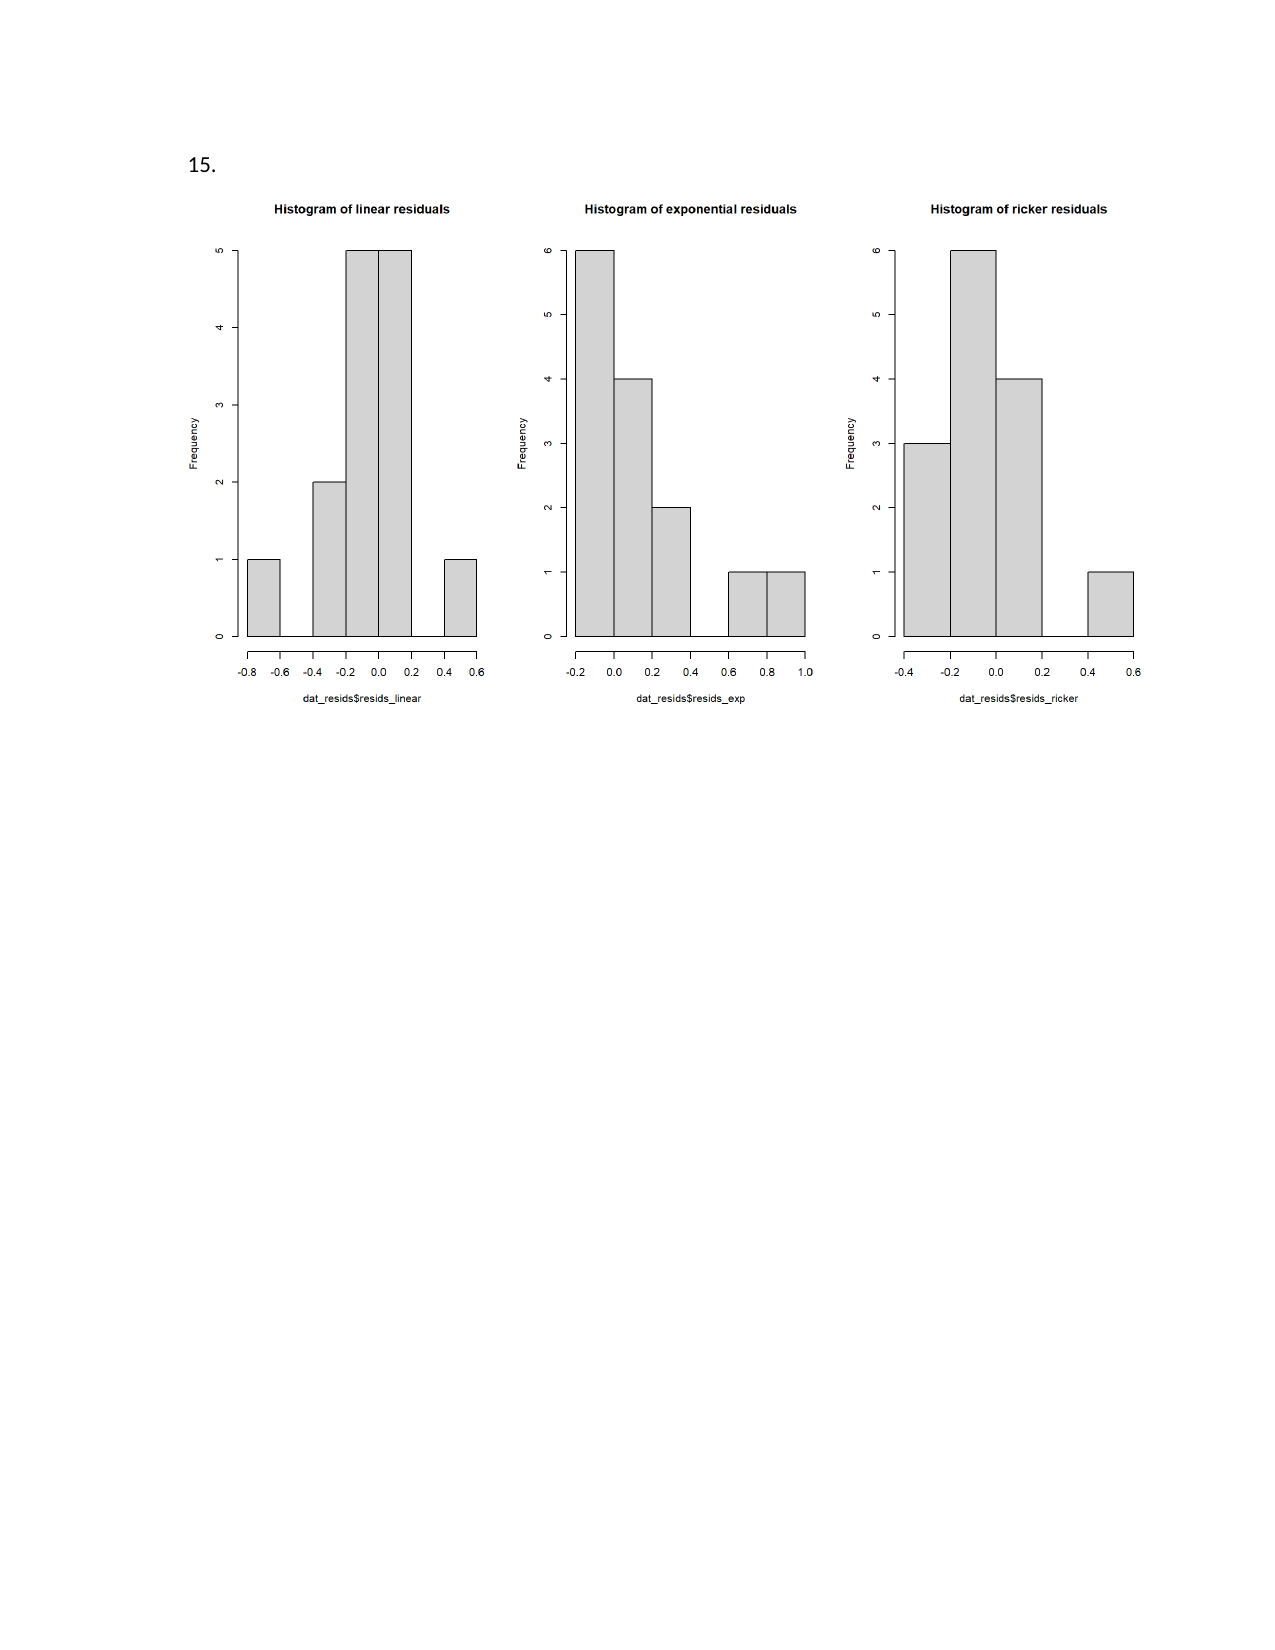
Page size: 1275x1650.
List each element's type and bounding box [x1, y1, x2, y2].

picture [187, 180, 1163, 711]
